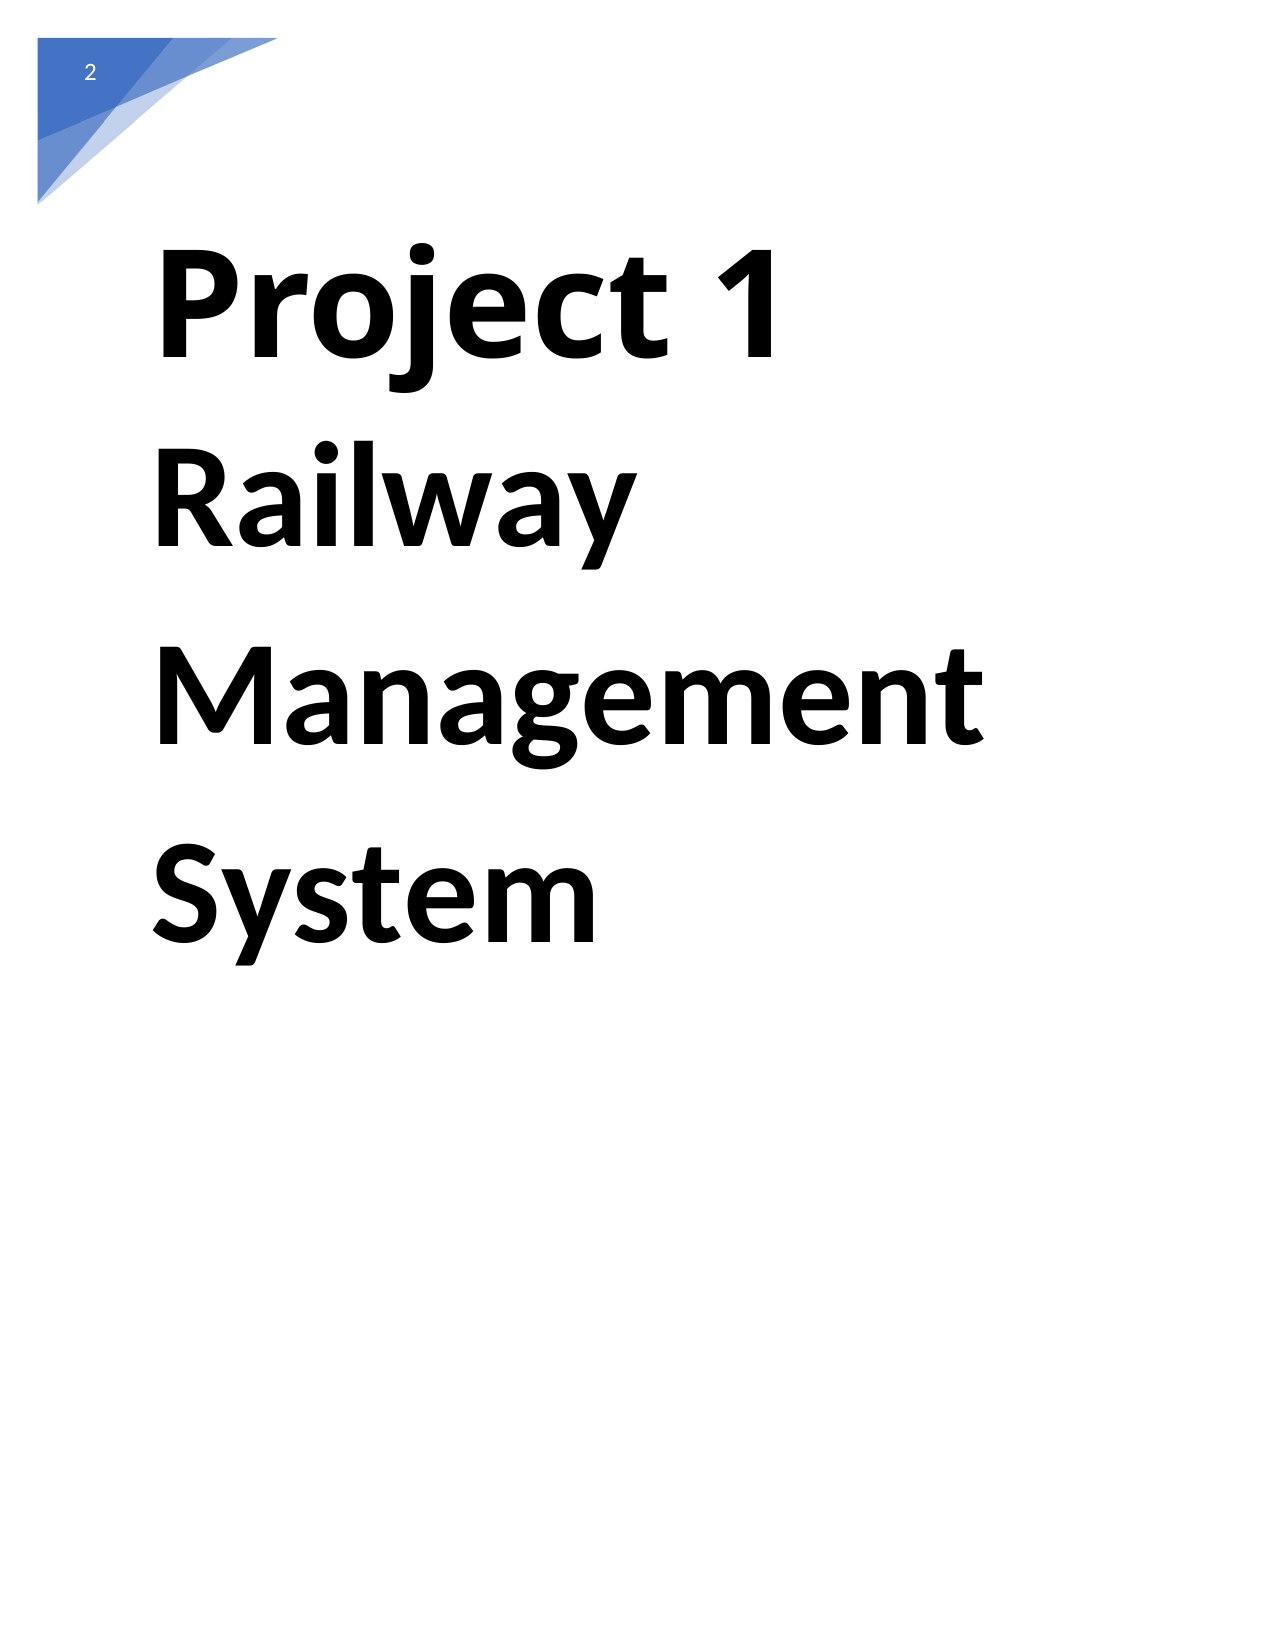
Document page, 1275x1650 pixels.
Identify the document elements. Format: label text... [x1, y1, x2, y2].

picture [37, 37, 279, 206]
text Railway Management System [150, 401, 1125, 980]
title Project 1 [150, 197, 1125, 401]
